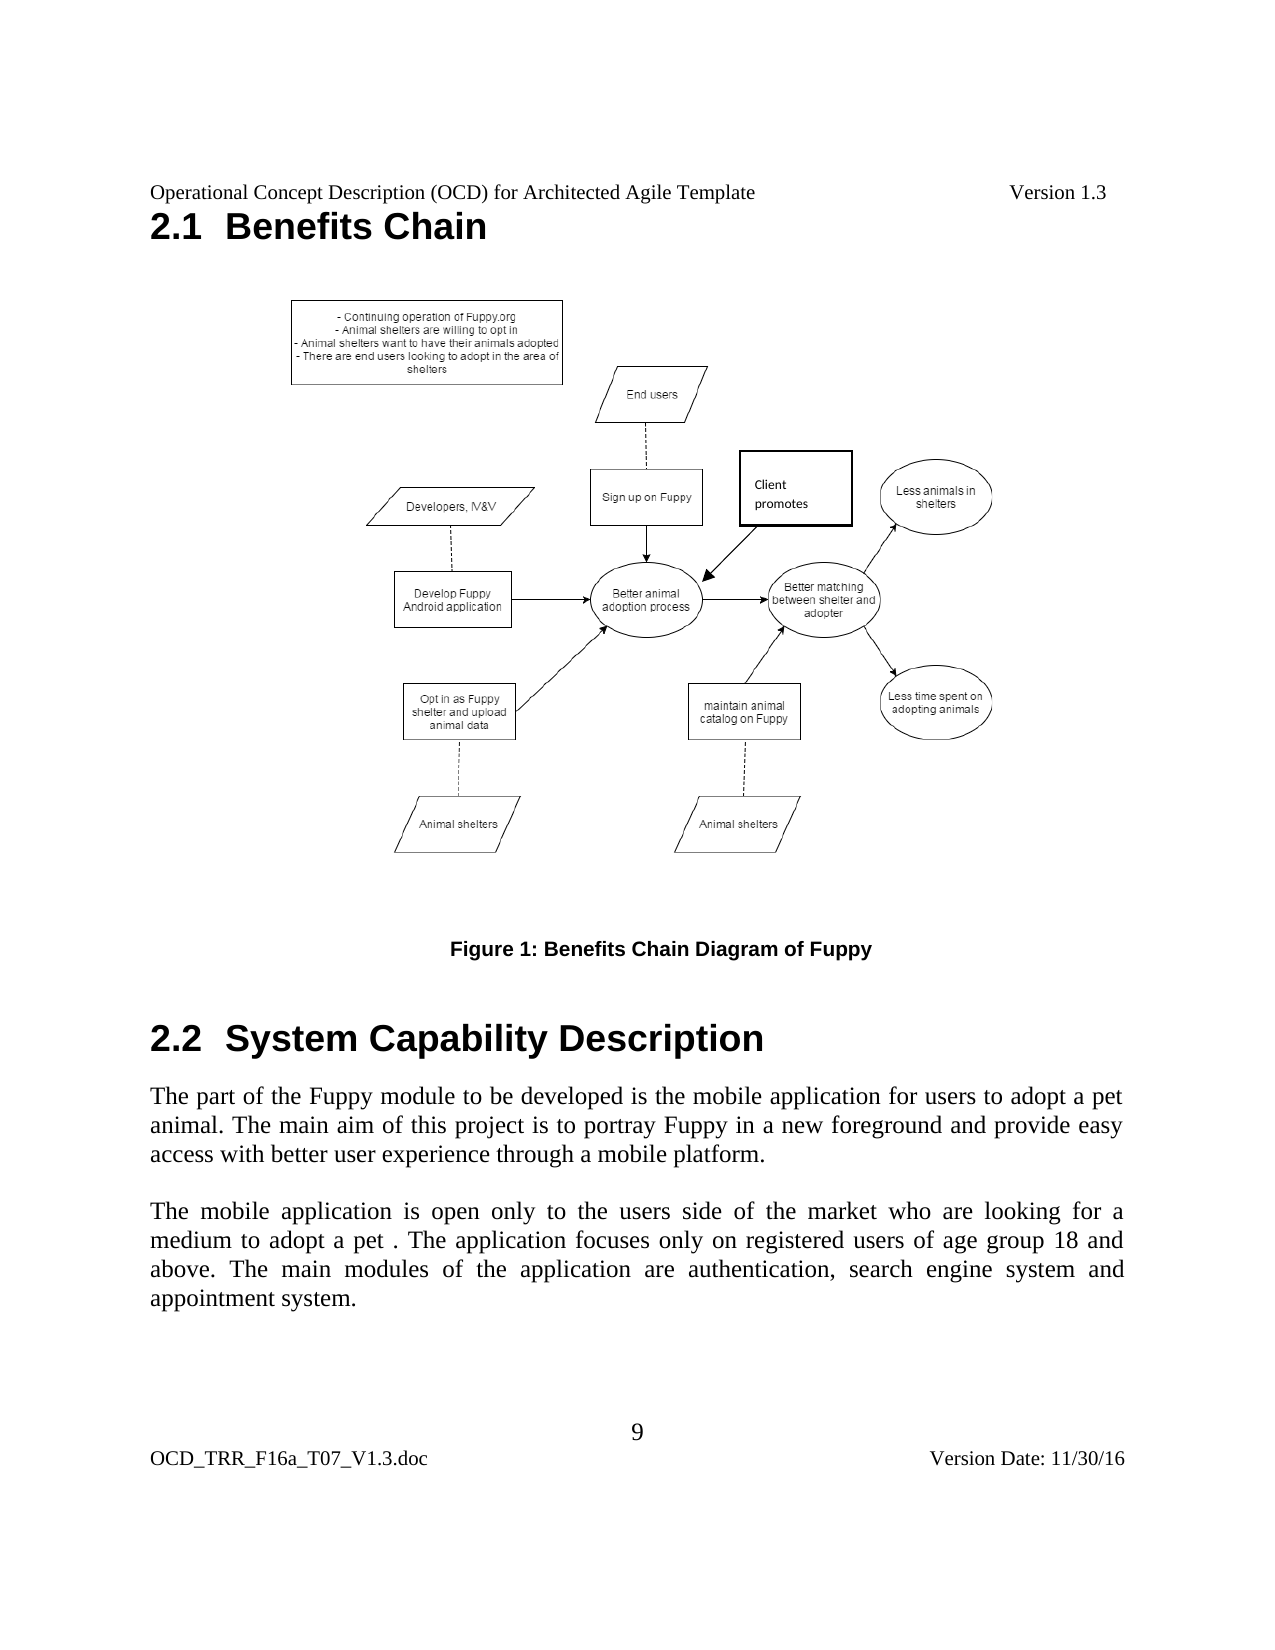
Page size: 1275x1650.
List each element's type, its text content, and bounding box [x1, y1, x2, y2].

text The mobile application is open only to the users side of the market who are looking for a medium to adopt a pet . The application focuses only on registered users of age group 18 and above. The main modules of the application are authentication, search engine system and appointment system. [150, 1196, 1125, 1311]
subtitle System Capability Description [150, 1017, 1125, 1060]
text Figure 1: Benefits Chain Diagram of Fuppy [375, 937, 1125, 961]
subtitle Benefits Chain [150, 204, 1125, 247]
text The part of the Fuppy module to be developed is the mobile application for users to adopt a pet animal. The main aim of this project is to portray Fuppy in a new foreground and provide easy access with better user experience through a mobile platform. [150, 1081, 1125, 1168]
